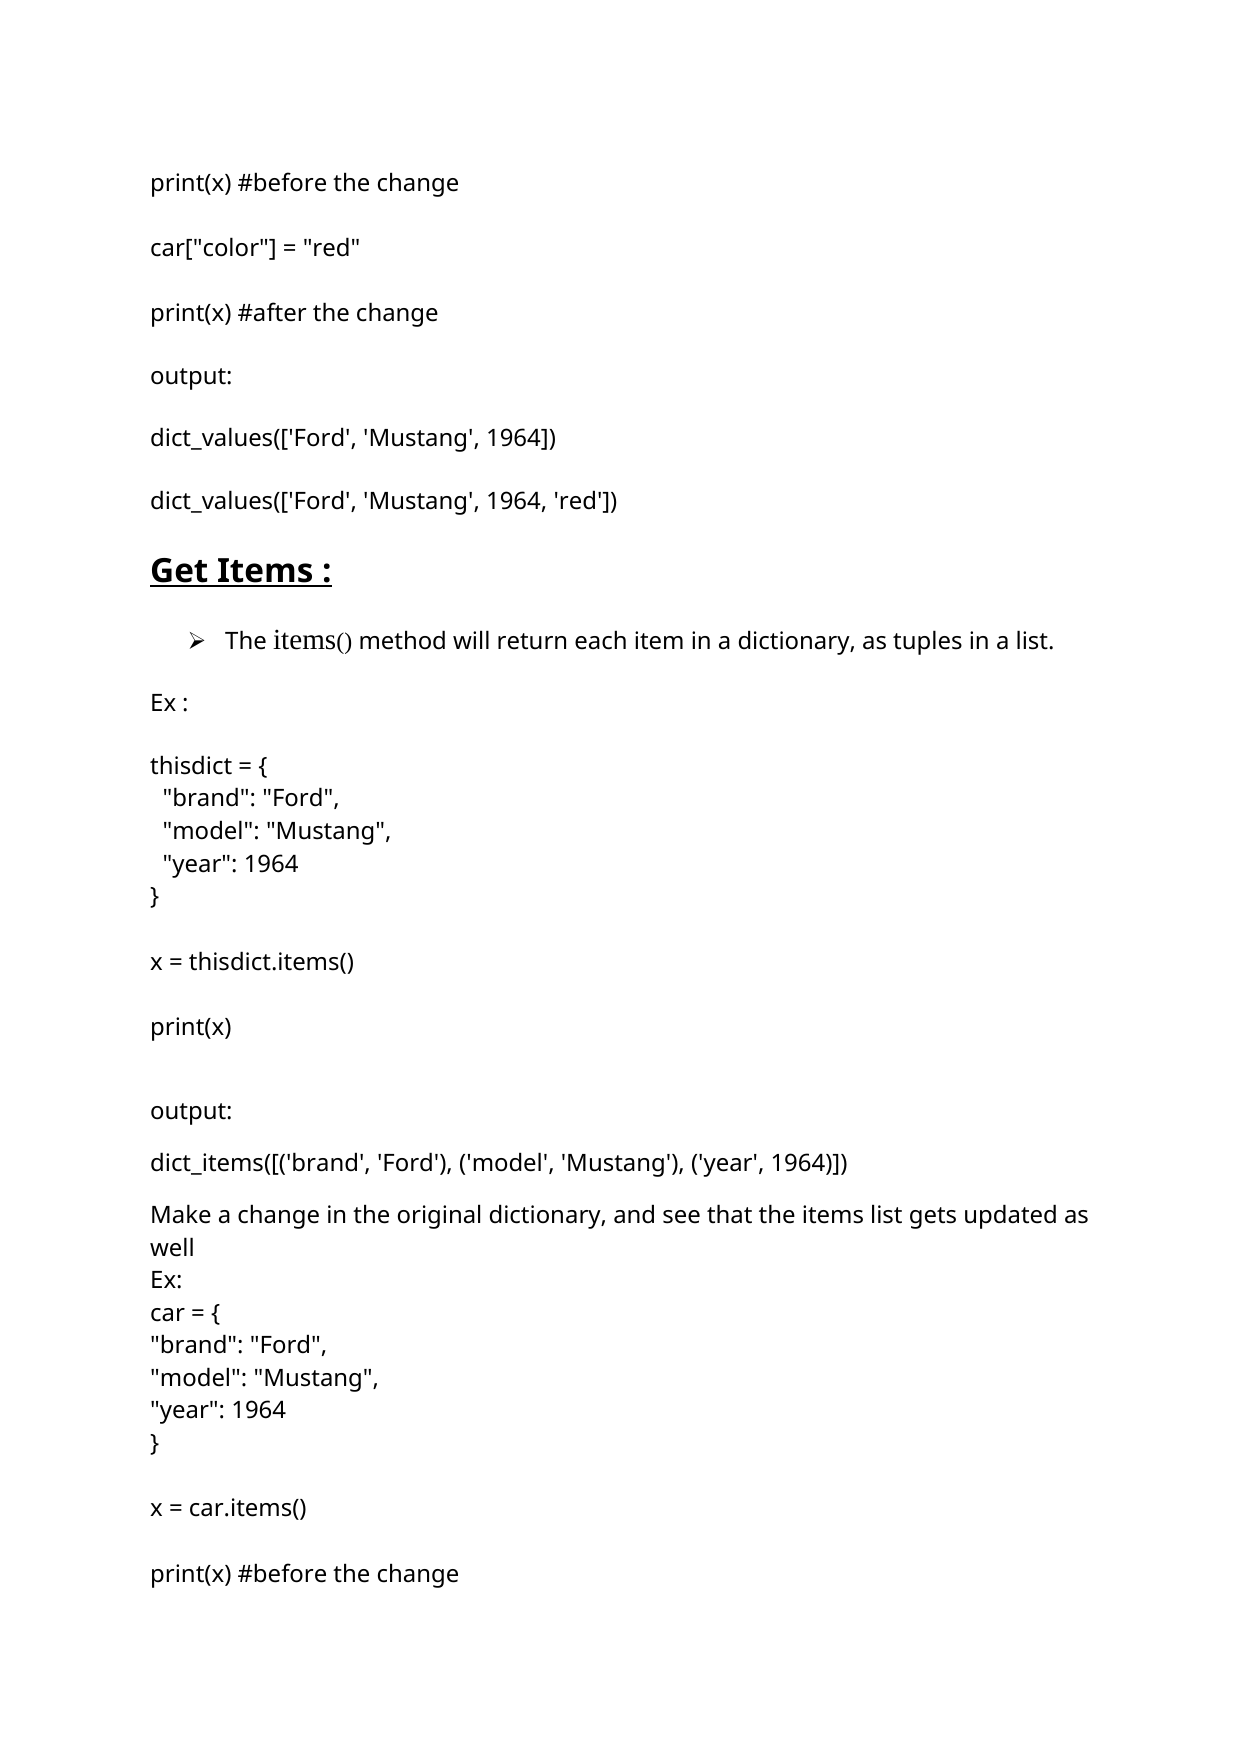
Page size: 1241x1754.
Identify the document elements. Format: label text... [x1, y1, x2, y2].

text thisdict = { "brand": "Ford", "model": "Mustang", "year": 1964 } x = thisdict.items() print(x) [150, 749, 1090, 1042]
text output: [150, 1094, 1090, 1127]
text output: [150, 358, 1090, 391]
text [150, 133, 1090, 328]
list The items() method will return each item in a dictionary, as tuples in a list. [187, 622, 1090, 656]
text Ex : [150, 686, 1090, 719]
text dict_values(['Ford', 'Mustang', 1964, 'red']) [150, 484, 1090, 516]
text Make a change in the original dictionary, and see that the items list gets updated as well [150, 1198, 1090, 1263]
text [150, 1263, 1090, 1589]
text dict_values(['Ford', 'Mustang', 1964]) [150, 421, 1090, 454]
subtitle Get Items : [150, 546, 1090, 592]
text dict_items([('brand', 'Ford'), ('model', 'Mustang'), ('year', 1964)]) [150, 1146, 1090, 1178]
